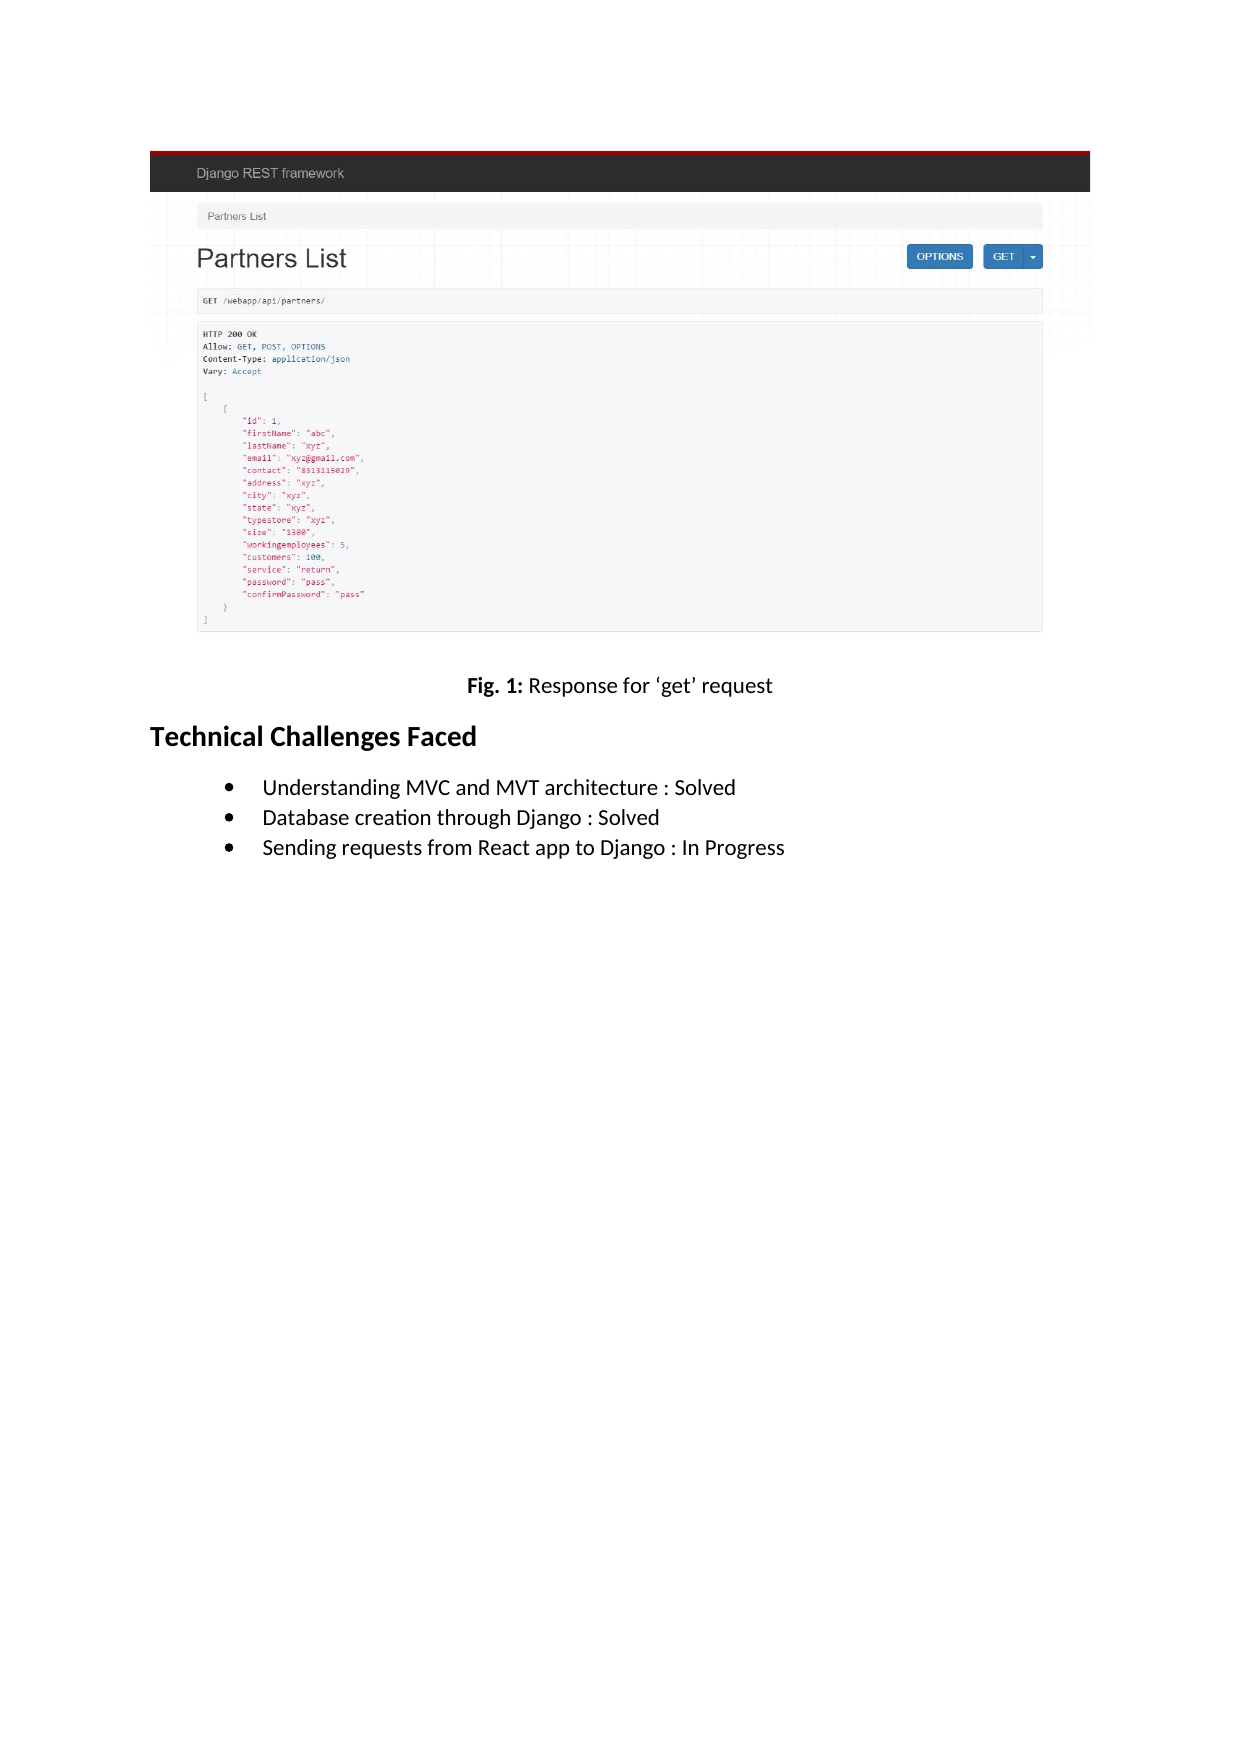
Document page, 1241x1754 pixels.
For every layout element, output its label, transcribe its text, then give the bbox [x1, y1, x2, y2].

text Fig. 1: Response for ‘get’ request [150, 671, 1090, 699]
text Technical Challenges Faced [150, 718, 1090, 753]
list Database creation through Django : Solved [225, 803, 1090, 831]
picture [150, 150, 1091, 652]
list Understanding MVC and MVT architecture : Solved [225, 773, 1090, 801]
list Sending requests from React app to Django : In Progress [225, 833, 1090, 861]
